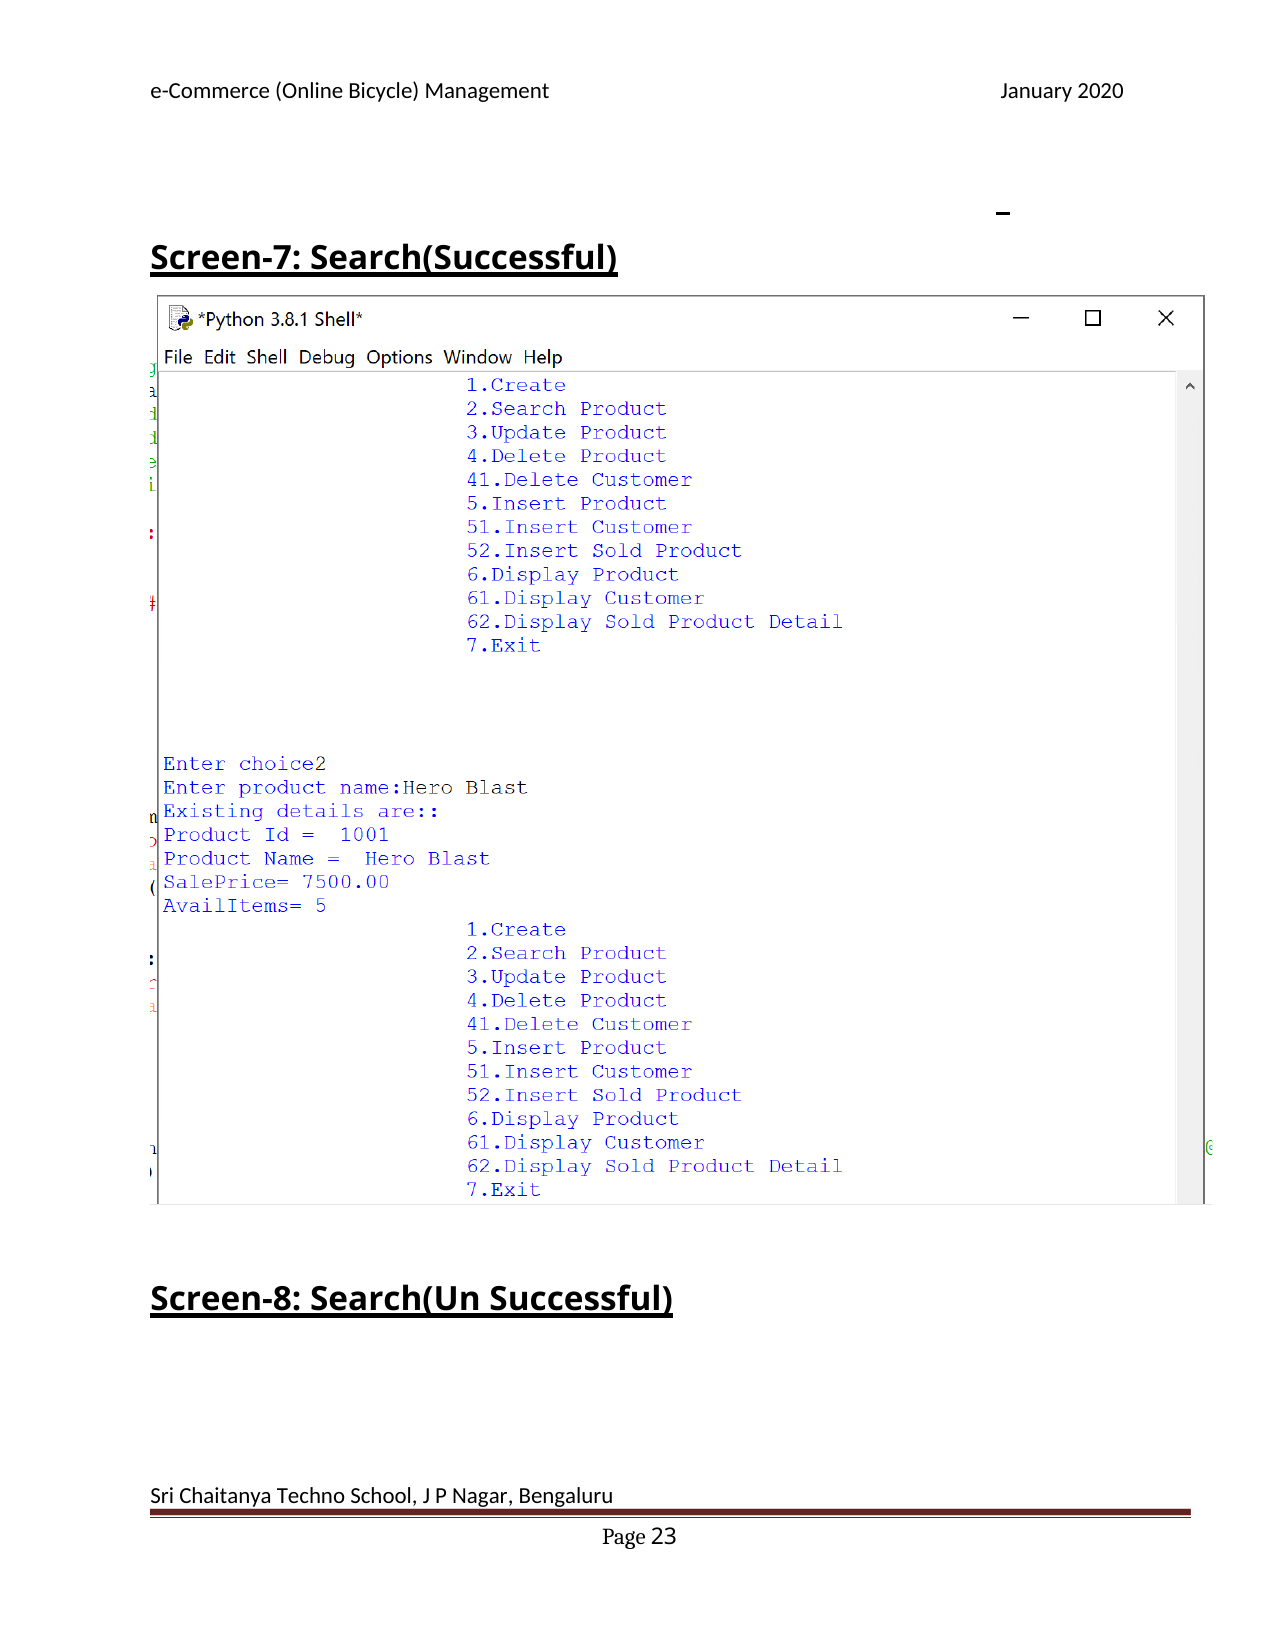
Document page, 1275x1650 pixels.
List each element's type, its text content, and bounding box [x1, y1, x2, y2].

text Screen-7: Search(Successful) [150, 234, 1202, 279]
text Screen-8: Search(Un Successful) [150, 1274, 1202, 1320]
picture [150, 290, 1213, 1205]
